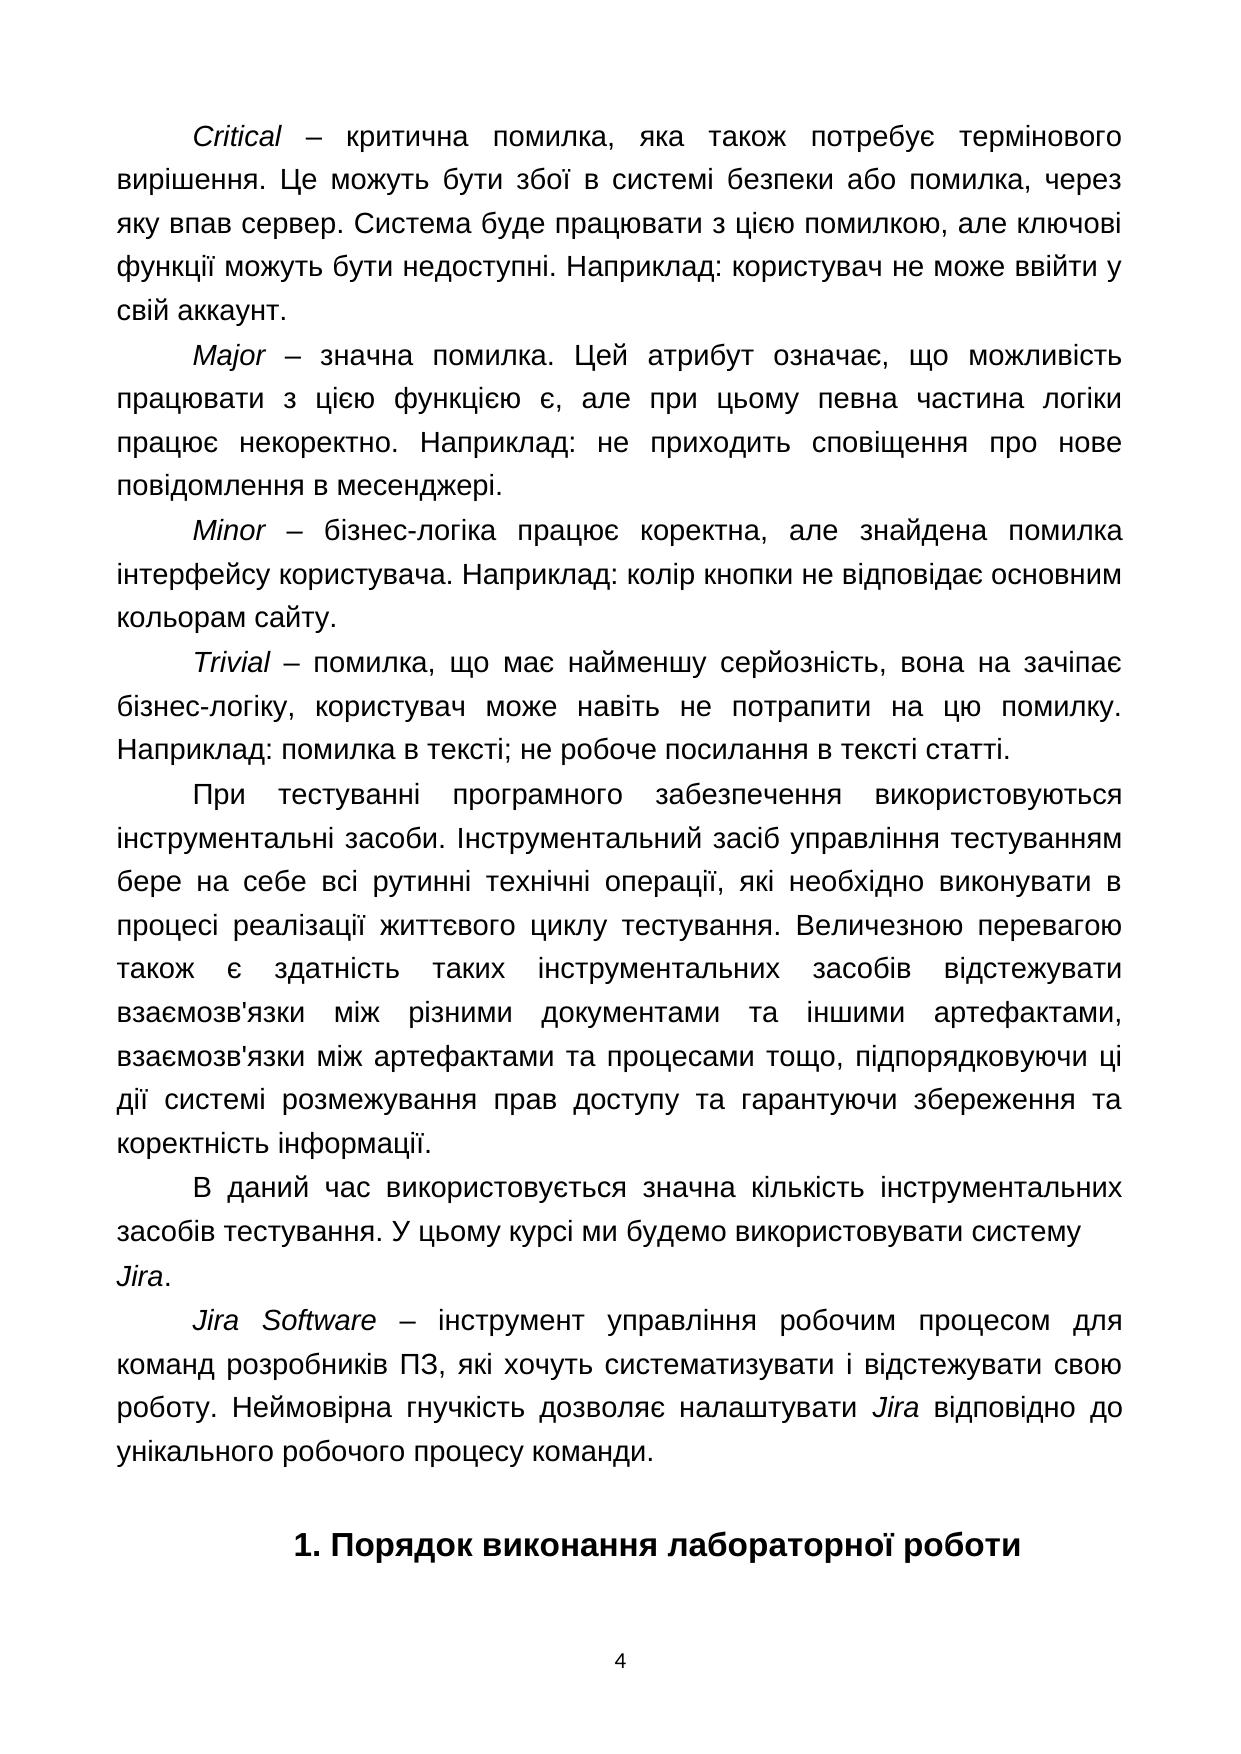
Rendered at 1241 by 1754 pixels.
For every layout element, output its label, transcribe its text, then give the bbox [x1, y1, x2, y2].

text 1. Порядок виконання лабораторної роботи [293, 1525, 1130, 1563]
text При тестуванні програмного забезпечення використовуються інструментальні засоби. Інструментальний засіб управління тестуванням бере на себе всі рутинні технічні операції, які необхідно виконувати в процесі реалізації життєвого циклу тестування. Величезною перевагою також є здатність таких інструментальних засобів відстежувати взаємозв'язки між різними документами та іншими артефактами, взаємозв'язки між артефактами та процесами тощо, підпорядковуючи ці дії системі розмежування прав доступу та гарантуючи збереження та коректність інформації. [116, 777, 1123, 1159]
text В даний час використовується значна кількість інструментальних засобів тестування. У цьому курсі ми будемо використовувати систему [116, 1171, 1123, 1248]
text Trivial – помилка, що має найменшу серйозність, вона на зачіпає бізнес-логіку, користувач може навіть не потрапити на цю помилку. Наприклад: помилка в тексті; не робоче посилання в тексті статті. [116, 645, 1123, 766]
text Minor – бізнес-логіка працює коректна, але знайдена помилка інтерфейсу користувача. Наприклад: колір кнопки не відповідає основним кольорам сайту. [116, 513, 1123, 634]
text Critical – критична помилка, яка також потребує термінового вирішення. Це можуть бути збої в системі безпеки або помилка, через яку впав сервер. Система буде працювати з цією помилкою, але ключові функції можуть бути недоступні. Наприклад: користувач не може ввійти у свій аккаунт. [116, 119, 1123, 326]
text Jira Software – інструмент управління робочим процесом для команд розробників ПЗ, які хочуть систематизувати і відстежувати свою роботу. Неймовірна гнучкість дозволяє налаштувати Jira відповідно до унікального робочого процесу команди. [116, 1303, 1123, 1467]
text Jira. [116, 1259, 1124, 1292]
text Major – значна помилка. Цей атрибут означає, що можливість працювати з цією функцією є, але при цьому певна частина логіки працює некоректно. Наприклад: не приходить сповіщення про нове повідомлення в месенджері. [116, 338, 1123, 502]
